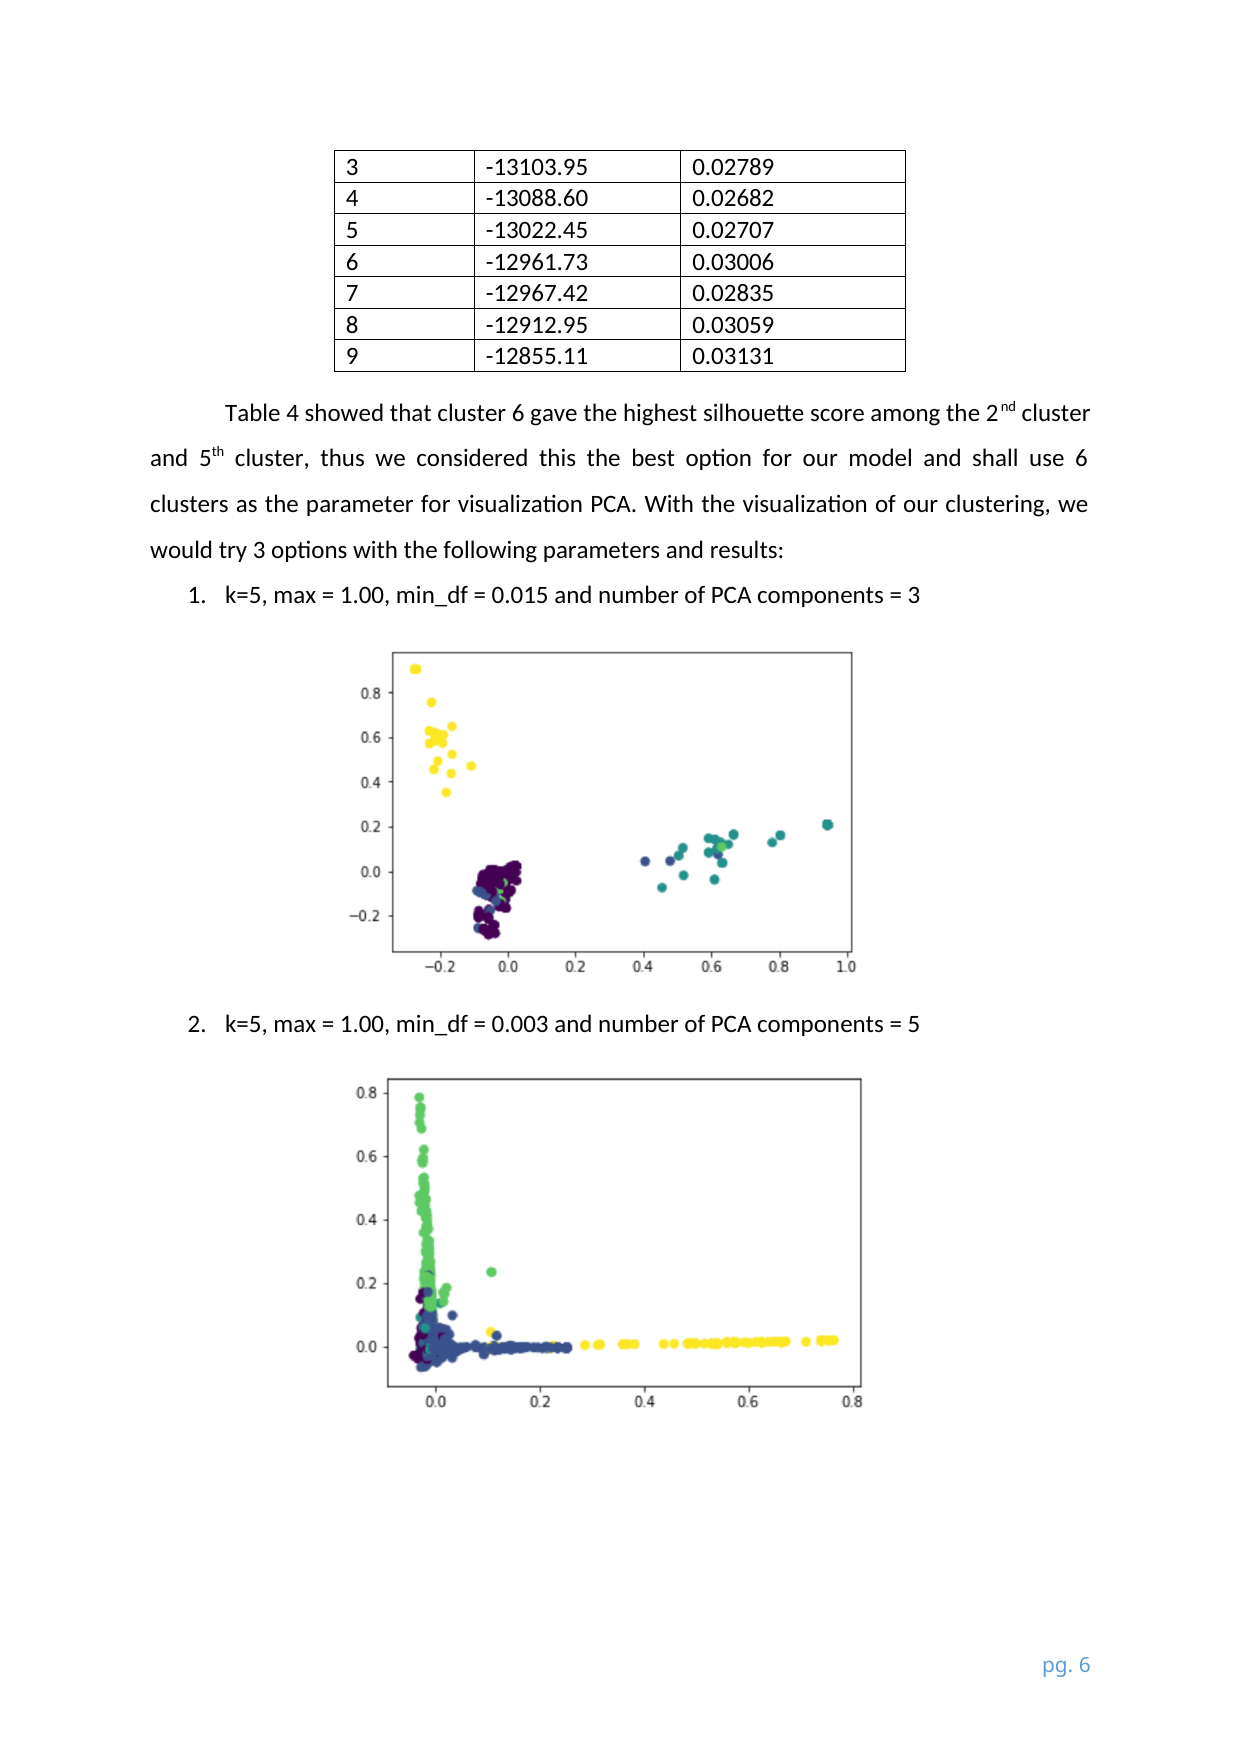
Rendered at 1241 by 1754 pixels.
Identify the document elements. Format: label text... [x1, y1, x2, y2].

table_cell 0.03059 [681, 309, 905, 339]
table_cell 0.03131 [681, 340, 905, 371]
table_cell 0.02682 [681, 183, 905, 213]
picture [346, 1065, 880, 1426]
table_cell 6 [335, 246, 474, 276]
list k=5, max = 1.00, min_df = 0.015 and number of PCA components = 3 [187, 580, 1090, 610]
table_cell 3 [335, 151, 474, 182]
table_cell -12961.73 [475, 246, 680, 276]
table_cell 0.03006 [681, 246, 905, 276]
table_cell 0.02789 [681, 151, 905, 182]
table_cell 7 [335, 277, 474, 308]
list k=5, max = 1.00, min_df = 0.003 and number of PCA components = 5 [187, 1009, 1090, 1039]
table_cell 4 [335, 183, 474, 213]
table_cell 5 [335, 214, 474, 245]
table_cell -12855.11 [475, 340, 680, 371]
table_cell -13022.45 [475, 214, 680, 245]
table_cell 9 [335, 340, 474, 371]
table_cell 8 [335, 309, 474, 339]
table_cell 0.02835 [681, 277, 905, 308]
table_cell -13103.95 [475, 151, 680, 182]
text Table 4 showed that cluster 6 gave the highest silhouette score among the 2nd cluster and 5th cluster, thus we considered this the best option for our model and shall use 6 clusters as the parameter for visualization PCA. With the visualization of our clustering, we would try 3 options with the following parameters and results: [150, 397, 1090, 564]
table_cell -12967.42 [475, 277, 680, 308]
table_cell -12912.95 [475, 309, 680, 339]
picture [346, 640, 870, 984]
table_cell 0.02707 [681, 214, 905, 245]
table_cell -13088.60 [475, 183, 680, 213]
